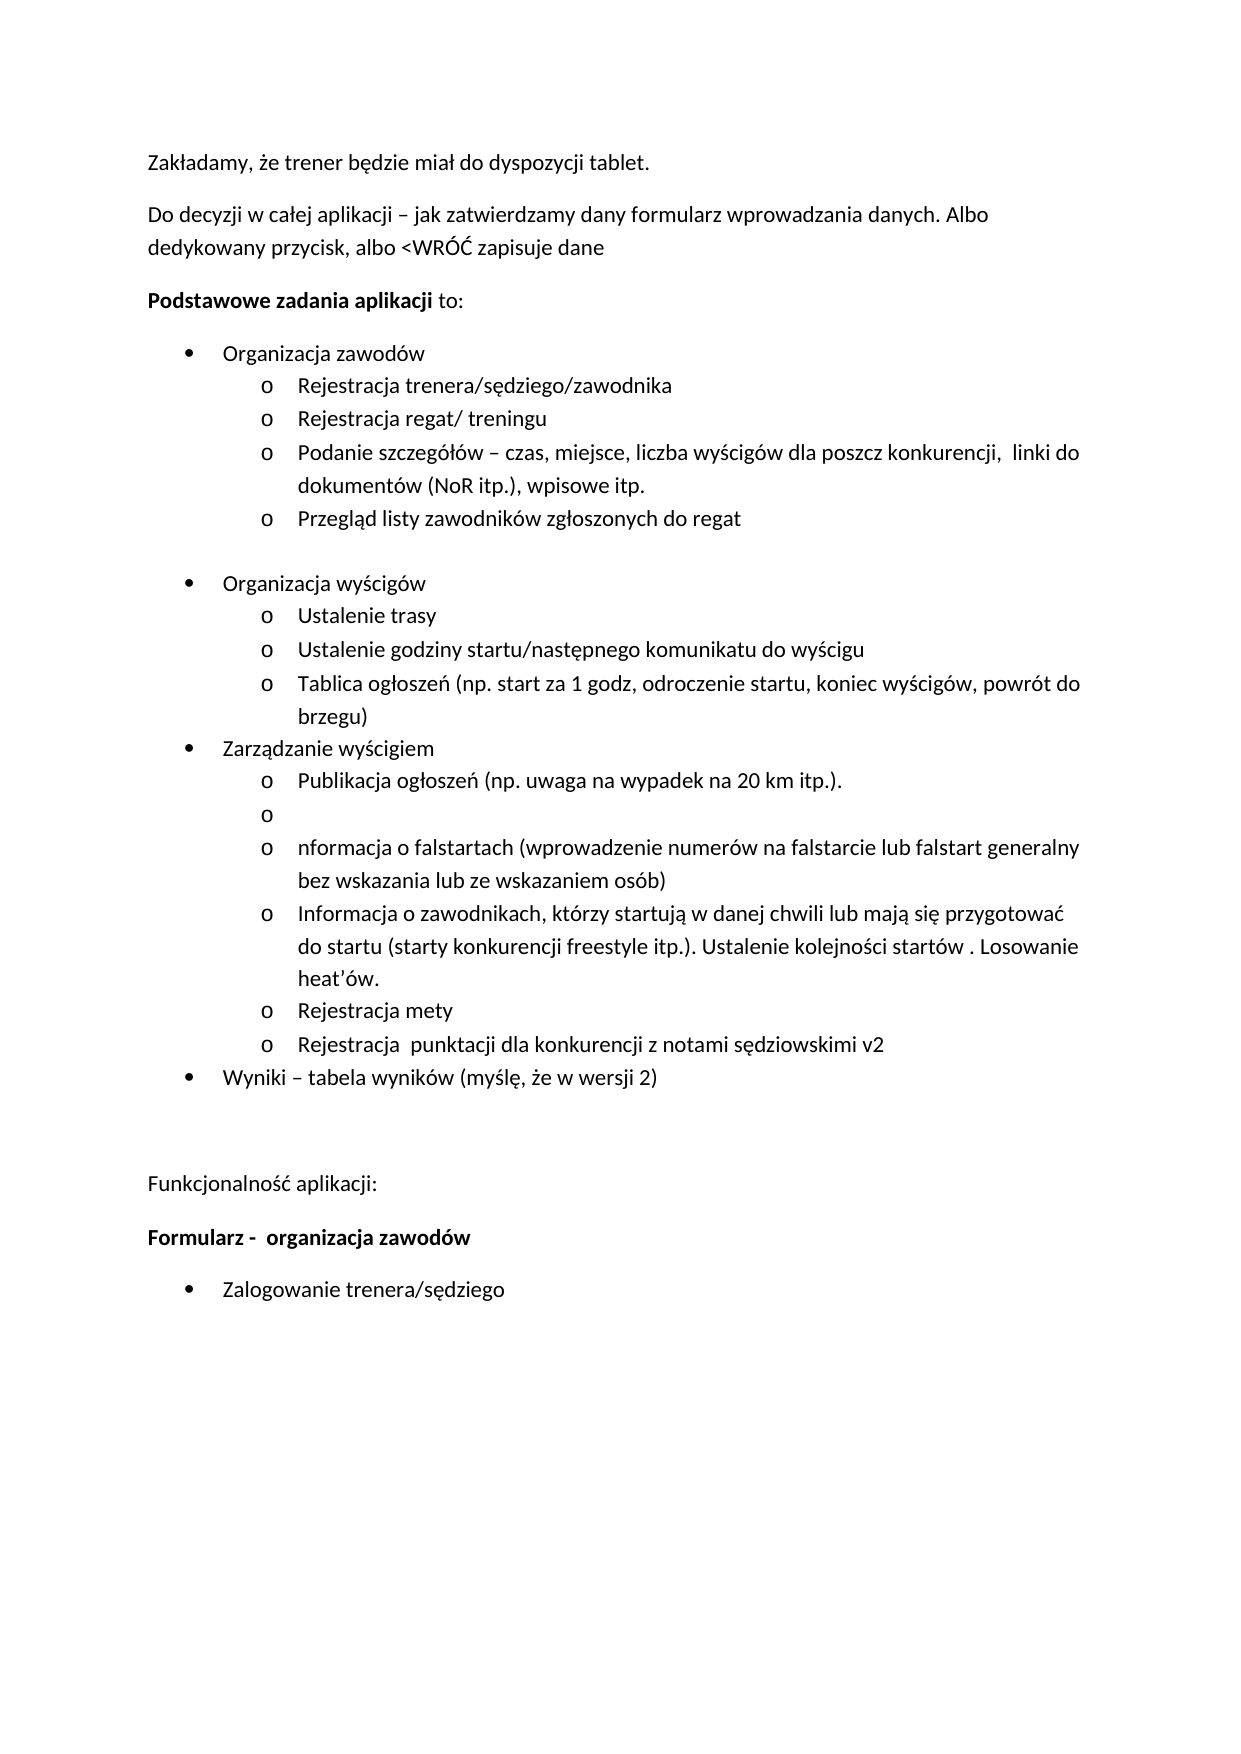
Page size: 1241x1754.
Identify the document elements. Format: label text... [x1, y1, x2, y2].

list nformacja o falstartach (wprowadzenie numerów na falstarcie lub falstart generalny bez wskazania lub ze wskazaniem osób) [260, 833, 1093, 894]
list Zalogowanie trenera/sędziego [185, 1276, 1093, 1304]
list Rejestracja mety [260, 996, 1093, 1026]
list Organizacja zawodów [185, 339, 1093, 367]
text Formularz - organizacja zawodów [148, 1223, 1093, 1251]
list Rejestracja punktacji dla konkurencji z notami sędziowskimi v2 [260, 1030, 1093, 1059]
text Podstawowe zadania aplikacji to: [148, 286, 1093, 314]
list Podanie szczegółów – czas, miejsce, liczba wyścigów dla poszcz konkurencji, linki do dokumentów (NoR itp.), wpisowe itp. [260, 438, 1093, 499]
list Wyniki – tabela wyników (myślę, że w wersji 2) [185, 1063, 1093, 1092]
list Tablica ogłoszeń (np. start za 1 godz, odroczenie startu, koniec wyścigów, powrót do brzegu) [260, 669, 1093, 730]
list Ustalenie trasy [260, 602, 1093, 631]
text Do decyzji w całej aplikacji – jak zatwierdzamy dany formularz wprowadzania danych. Albo dedykowany przycisk, albo <WRÓĆ zapisuje dane [148, 201, 1093, 261]
list Ustalenie godziny startu/następnego komunikatu do wyścigu [260, 635, 1093, 664]
text Funkcjonalność aplikacji: [148, 1169, 1093, 1198]
list Informacja o zawodnikach, którzy startują w danej chwili lub mają się przygotować do startu (starty konkurencji freestyle itp.). Ustalenie kolejności startów . Losowanie heat’ów. [260, 899, 1093, 992]
list Rejestracja trenera/sędziego/zawodnika [260, 371, 1093, 400]
list Przegląd listy zawodników zgłoszonych do regat [260, 504, 1093, 533]
text Zakładamy, że trener będzie miał do dyspozycji tablet. [148, 148, 1093, 176]
list Organizacja wyścigów [185, 569, 1093, 597]
list Rejestracja regat/ treningu [260, 404, 1093, 434]
list Publikacja ogłoszeń (np. uwaga na wypadek na 20 km itp.). [260, 766, 1093, 796]
list Zarządzanie wyścigiem [185, 734, 1093, 762]
